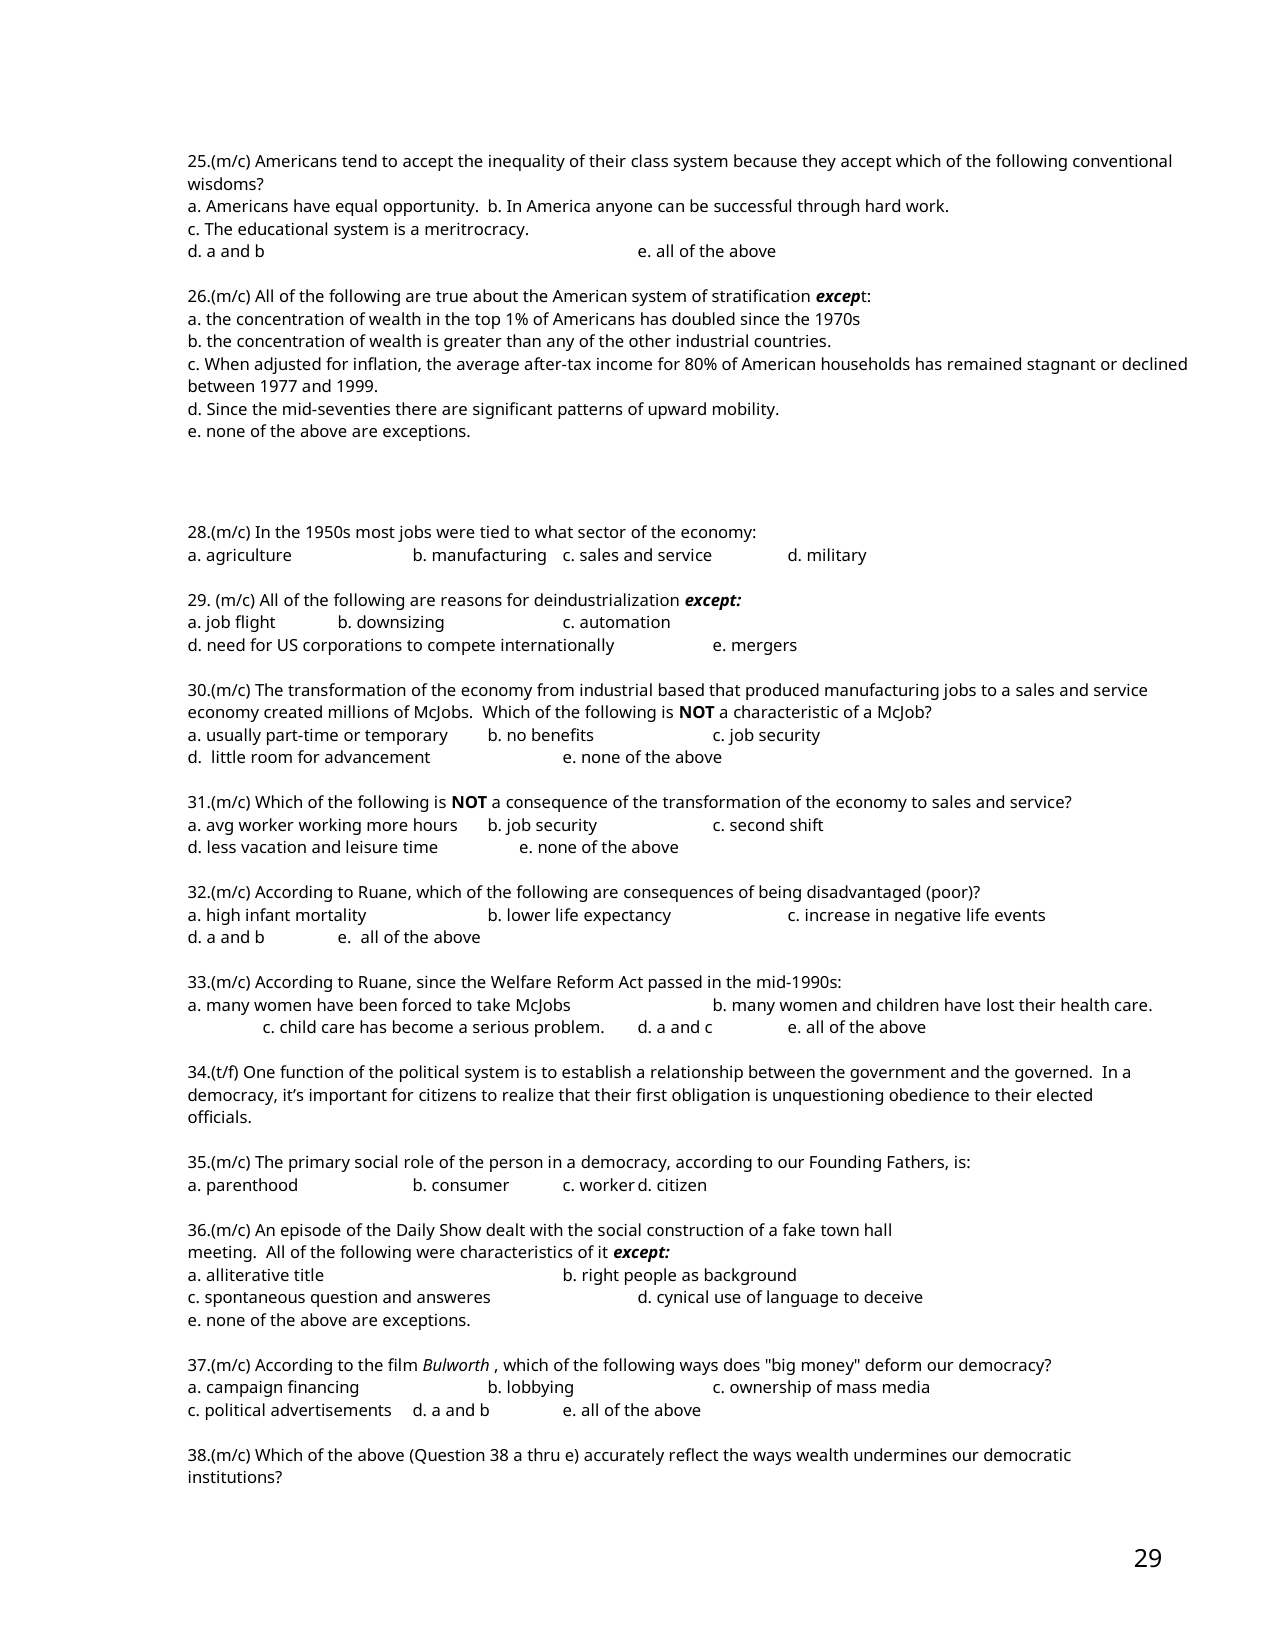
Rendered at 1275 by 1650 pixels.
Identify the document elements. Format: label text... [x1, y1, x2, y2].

text 38.(m/c) Which of the above (Question 38 a thru e) accurately reflect the ways wealth undermines our democratic institutions? [187, 1444, 1162, 1489]
text c. When adjusted for inflation, the average after-tax income for 80% of American households has remained stagnant or declined between 1977 and 1999. [187, 352, 1237, 397]
text d. a and b e. all of the above [187, 926, 1162, 949]
text meeting. All of the following were characteristics of it except: [187, 1241, 1162, 1264]
text a. high infant mortality b. lower life expectancy c. increase in negative life events [187, 904, 1162, 926]
text d. less vacation and leisure time e. none of the above [187, 836, 1162, 859]
text 35.(m/c) The primary social role of the person in a democracy, according to our Founding Fathers, is: [187, 1151, 1162, 1174]
text c. political advertisements d. a and b e. all of the above [187, 1399, 1162, 1421]
text 30.(m/c) The transformation of the economy from industrial based that produced manufacturing jobs to a sales and service economy created millions of McJobs. Which of the following is NOT a characteristic of a McJob? [187, 679, 1162, 724]
text a. alliterative title b. right people as background [187, 1264, 1162, 1286]
text 28.(m/c) In the 1950s most jobs were tied to what sector of the economy: [187, 521, 1162, 544]
text 25.(m/c) Americans tend to accept the inequality of their class system because they accept which of the following conventional wisdoms? [187, 150, 1237, 195]
text 31.(m/c) Which of the following is NOT a consequence of the transformation of the economy to sales and service? [187, 791, 1162, 814]
text d. need for US corporations to compete internationally e. mergers [187, 634, 1162, 656]
text 29. (m/c) All of the following are reasons for deindustrialization except: [187, 589, 1162, 611]
text a. usually part-time or temporary b. no benefits c. job security [187, 724, 1162, 746]
text a. campaign financing b. lobbying c. ownership of mass media [187, 1376, 1162, 1399]
text e. none of the above are exceptions. [187, 420, 1237, 442]
text d. little room for advancement e. none of the above [187, 746, 1162, 769]
text 34.(t/f) One function of the political system is to establish a relationship between the government and the governed. In a democracy, it’s important for citizens to realize that their first obligation is unquestioning obedience to their elected officials. [187, 1061, 1162, 1129]
text d. Since the mid-seventies there are significant patterns of upward mobility. [187, 397, 1237, 420]
text 33.(m/c) According to Ruane, since the Welfare Reform Act passed in the mid-1990s: [187, 971, 1162, 994]
text 36.(m/c) An episode of the Daily Show dealt with the social construction of a fake town hall [187, 1219, 1162, 1241]
text a. the concentration of wealth in the top 1% of Americans has doubled since the 1970s [187, 307, 1237, 330]
text a. agriculture b. manufacturing c. sales and service d. military [187, 544, 1162, 566]
text a. avg worker working more hours b. job security c. second shift [187, 814, 1162, 836]
text b. the concentration of wealth is greater than any of the other industrial countries. [187, 330, 1237, 352]
text d. a and b e. all of the above [187, 240, 1237, 262]
text e. none of the above are exceptions. [187, 1309, 1162, 1331]
text c. The educational system is a meritrocracy. [187, 217, 1237, 240]
text 26.(m/c) All of the following are true about the American system of stratification except: [187, 285, 1237, 307]
text 37.(m/c) According to the film Bulworth , which of the following ways does "big money" deform our democracy? [187, 1354, 1162, 1376]
text a. many women have been forced to take McJobs b. many women and children have lost their health care. c. child care has become a serious problem. d. a and c e. all of the above [187, 994, 1162, 1039]
text a. job flight b. downsizing c. automation [187, 611, 1162, 634]
text c. spontaneous question and answeres d. cynical use of language to deceive [187, 1286, 1162, 1309]
text 32.(m/c) According to Ruane, which of the following are consequences of being disadvantaged (poor)? [187, 881, 1162, 904]
text a. parenthood b. consumer c. worker d. citizen [187, 1174, 1162, 1196]
text a. Americans have equal opportunity. b. In America anyone can be successful through hard work. [187, 195, 1237, 217]
